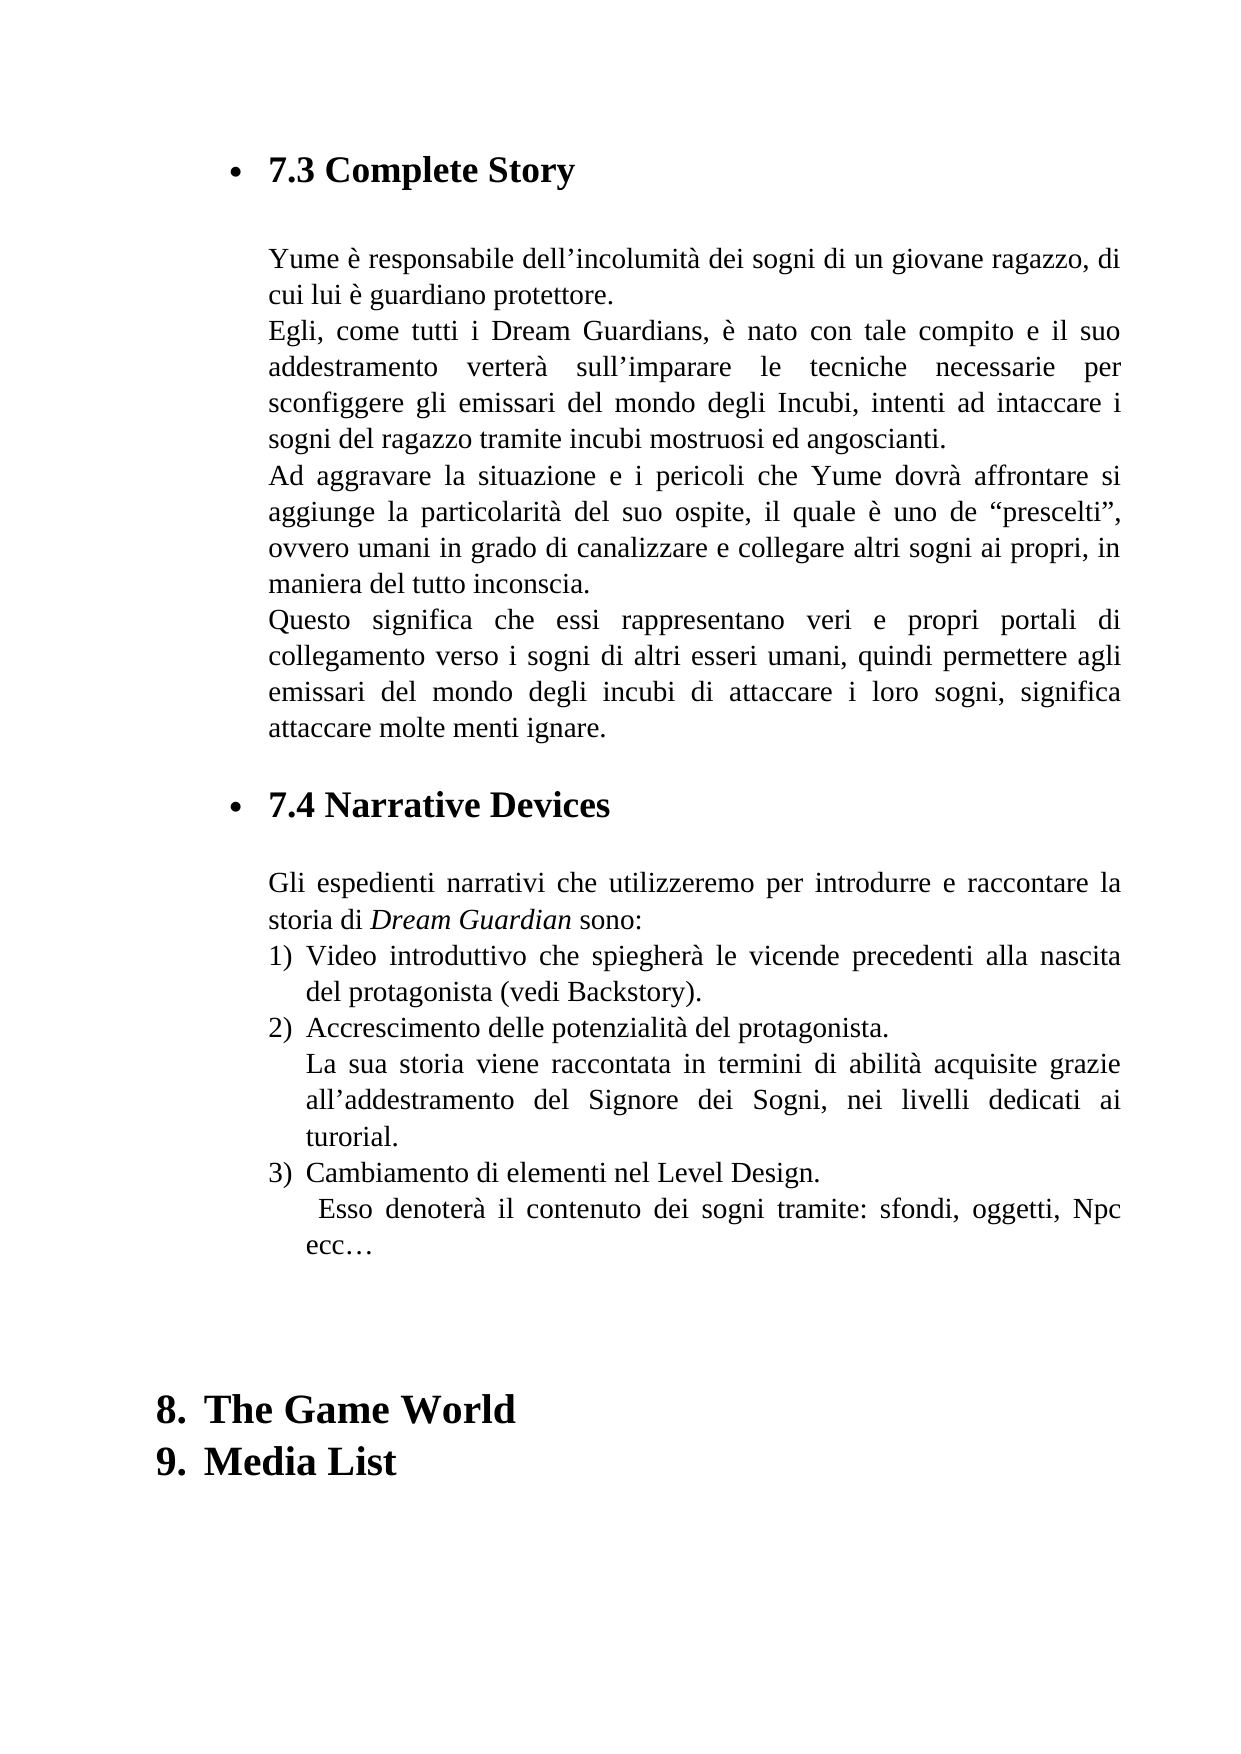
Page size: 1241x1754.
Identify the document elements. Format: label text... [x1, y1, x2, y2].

list 7.3 Complete Story [231, 148, 1122, 191]
list La sua storia viene raccontata in termini di abilità acquisite grazie all’addestramento del Signore dei Sogni, nei livelli dedicati ai turorial. [306, 1046, 1122, 1152]
list Egli, come tutti i Dream Guardians, è nato con tale compito e il suo addestramento verterà sull’imparare le tecniche necessarie per sconfiggere gli emissari del mondo degli Incubi, intenti ad intaccare i sogni del ragazzo tramite incubi mostruosi ed angoscianti. [268, 313, 1122, 455]
list Media List [156, 1436, 1122, 1484]
list Questo significa che essi rappresentano veri e propri portali di collegamento verso i sogni di altri esseri umani, quindi permettere agli emissari del mondo degli incubi di attaccare i loro sogni, significa attaccare molte menti ignare. [268, 602, 1122, 744]
list Ad aggravare la situazione e i pericoli che Yume dovrà affrontare si aggiunge la particolarità del suo ospite, il quale è uno de “prescelti”, ovvero umani in grado di canalizzare e collegare altri sogni ai propri, in maniera del tutto inconscia. [268, 458, 1122, 599]
list Gli espedienti narrativi che utilizzeremo per introdurre e raccontare la storia di Dream Guardian sono: [268, 866, 1122, 935]
list Video introduttivo che spiegherà le vicende precedenti alla nascita del protagonista (vedi Backstory). [268, 938, 1122, 1008]
list Esso denoterà il contenuto dei sogni tramite: sfondi, oggetti, Npc ecc… [306, 1191, 1122, 1261]
list 7.4 Narrative Devices [231, 783, 1122, 826]
list Accrescimento delle potenzialità del protagonista. [268, 1010, 1122, 1044]
list The Game World [156, 1384, 1122, 1432]
list Yume è responsabile dell’incolumità dei sogni di un giovane ragazzo, di cui lui è guardiano protettore. [268, 241, 1122, 310]
list Cambiamento di elementi nel Level Design. [268, 1155, 1122, 1188]
